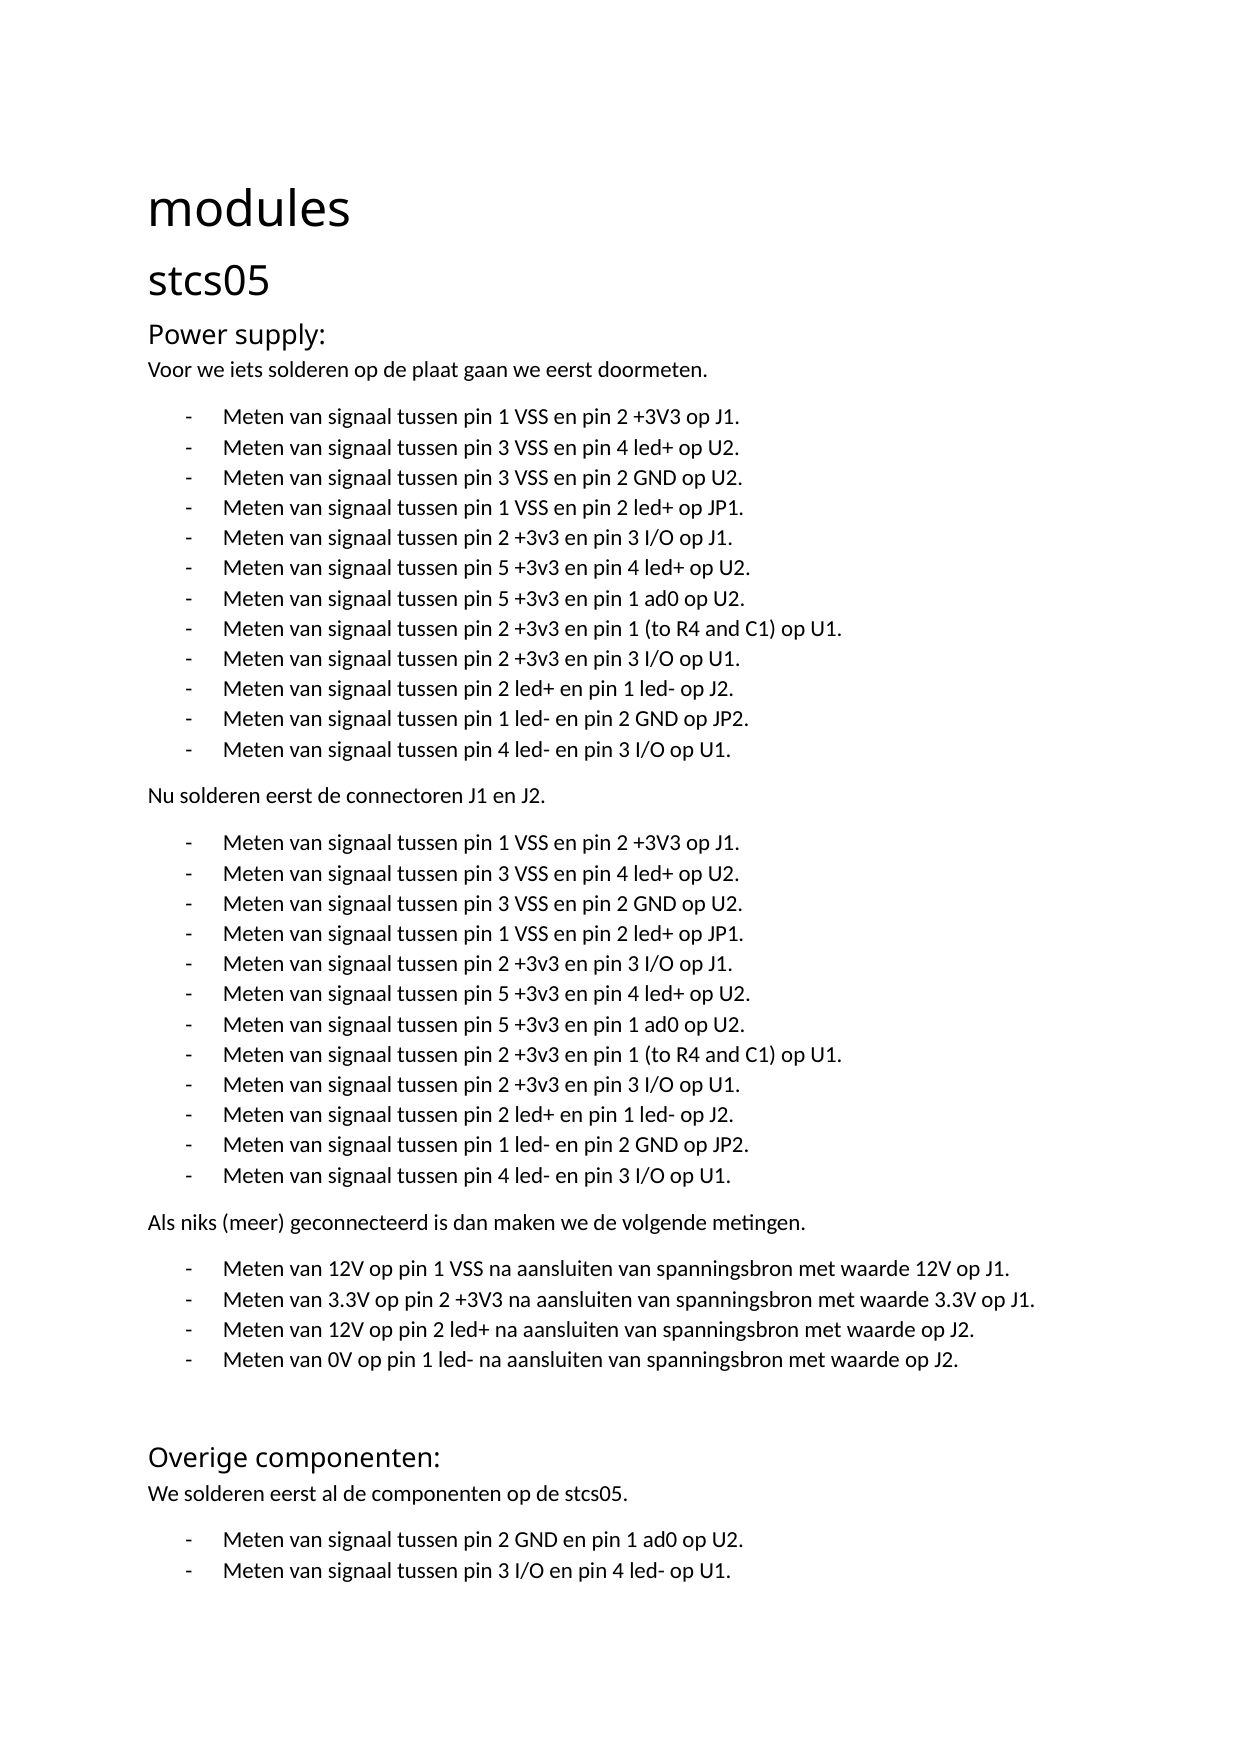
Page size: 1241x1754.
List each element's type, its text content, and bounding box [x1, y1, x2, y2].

list Meten van signaal tussen pin 3 VSS en pin 4 led+ op U2. [185, 433, 1093, 461]
list Meten van signaal tussen pin 3 VSS en pin 2 GND op U2. [185, 463, 1093, 491]
list Meten van signaal tussen pin 1 led- en pin 2 GND op JP2. [185, 1131, 1093, 1158]
text Nu solderen eerst de connectoren J1 en J2. [148, 782, 1093, 809]
list Meten van signaal tussen pin 4 led- en pin 3 I/O op U1. [185, 735, 1093, 763]
list Meten van signaal tussen pin 5 +3v3 en pin 1 ad0 op U2. [185, 584, 1093, 612]
list Meten van signaal tussen pin 1 led- en pin 2 GND op JP2. [185, 704, 1093, 732]
list Meten van signaal tussen pin 3 VSS en pin 2 GND op U2. [185, 889, 1093, 917]
list Meten van signaal tussen pin 2 +3v3 en pin 3 I/O op J1. [185, 949, 1093, 977]
text Als niks (meer) geconnecteerd is dan maken we de volgende metingen. [148, 1208, 1093, 1236]
list Meten van signaal tussen pin 2 +3v3 en pin 3 I/O op U1. [185, 1070, 1093, 1098]
subtitle stcs05 [148, 250, 1093, 307]
list Meten van signaal tussen pin 3 VSS en pin 4 led+ op U2. [185, 859, 1093, 887]
list Meten van signaal tussen pin 5 +3v3 en pin 4 led+ op U2. [185, 553, 1093, 581]
list Meten van signaal tussen pin 1 VSS en pin 2 +3V3 op J1. [185, 828, 1093, 856]
list Meten van signaal tussen pin 1 VSS en pin 2 led+ op JP1. [185, 493, 1093, 521]
list Meten van signaal tussen pin 1 VSS en pin 2 led+ op JP1. [185, 919, 1093, 947]
list Meten van signaal tussen pin 2 +3v3 en pin 1 (to R4 and C1) op U1. [185, 614, 1093, 642]
list Meten van signaal tussen pin 2 +3v3 en pin 3 I/O op U1. [185, 644, 1093, 672]
list Meten van 12V op pin 2 led+ na aansluiten van spanningsbron met waarde op J2. [185, 1315, 1093, 1343]
list Meten van 3.3V op pin 2 +3V3 na aansluiten van spanningsbron met waarde 3.3V op J1. [185, 1285, 1093, 1313]
list Meten van signaal tussen pin 1 VSS en pin 2 +3V3 op J1. [185, 402, 1093, 430]
list Meten van 12V op pin 1 VSS na aansluiten van spanningsbron met waarde 12V op J1. [185, 1254, 1093, 1282]
list Meten van signaal tussen pin 2 led+ en pin 1 led- op J2. [185, 1100, 1093, 1128]
subtitle Power supply: [148, 316, 1093, 353]
list Meten van signaal tussen pin 5 +3v3 en pin 1 ad0 op U2. [185, 1010, 1093, 1038]
subtitle Overige componenten: [148, 1439, 1093, 1476]
list Meten van signaal tussen pin 2 GND en pin 1 ad0 op U2. [185, 1526, 1093, 1553]
list Meten van 0V op pin 1 led- na aansluiten van spanningsbron met waarde op J2. [185, 1345, 1093, 1373]
list Meten van signaal tussen pin 5 +3v3 en pin 4 led+ op U2. [185, 979, 1093, 1007]
subtitle modules [148, 173, 1093, 241]
text We solderen eerst al de componenten op de stcs05. [148, 1479, 1093, 1507]
list Meten van signaal tussen pin 2 led+ en pin 1 led- op J2. [185, 674, 1093, 702]
list Meten van signaal tussen pin 3 I/O en pin 4 led- op U1. [185, 1556, 1093, 1584]
list Meten van signaal tussen pin 4 led- en pin 3 I/O op U1. [185, 1161, 1093, 1189]
list Meten van signaal tussen pin 2 +3v3 en pin 3 I/O op J1. [185, 523, 1093, 551]
text Voor we iets solderen op de plaat gaan we eerst doormeten. [148, 356, 1093, 383]
list Meten van signaal tussen pin 2 +3v3 en pin 1 (to R4 and C1) op U1. [185, 1040, 1093, 1068]
